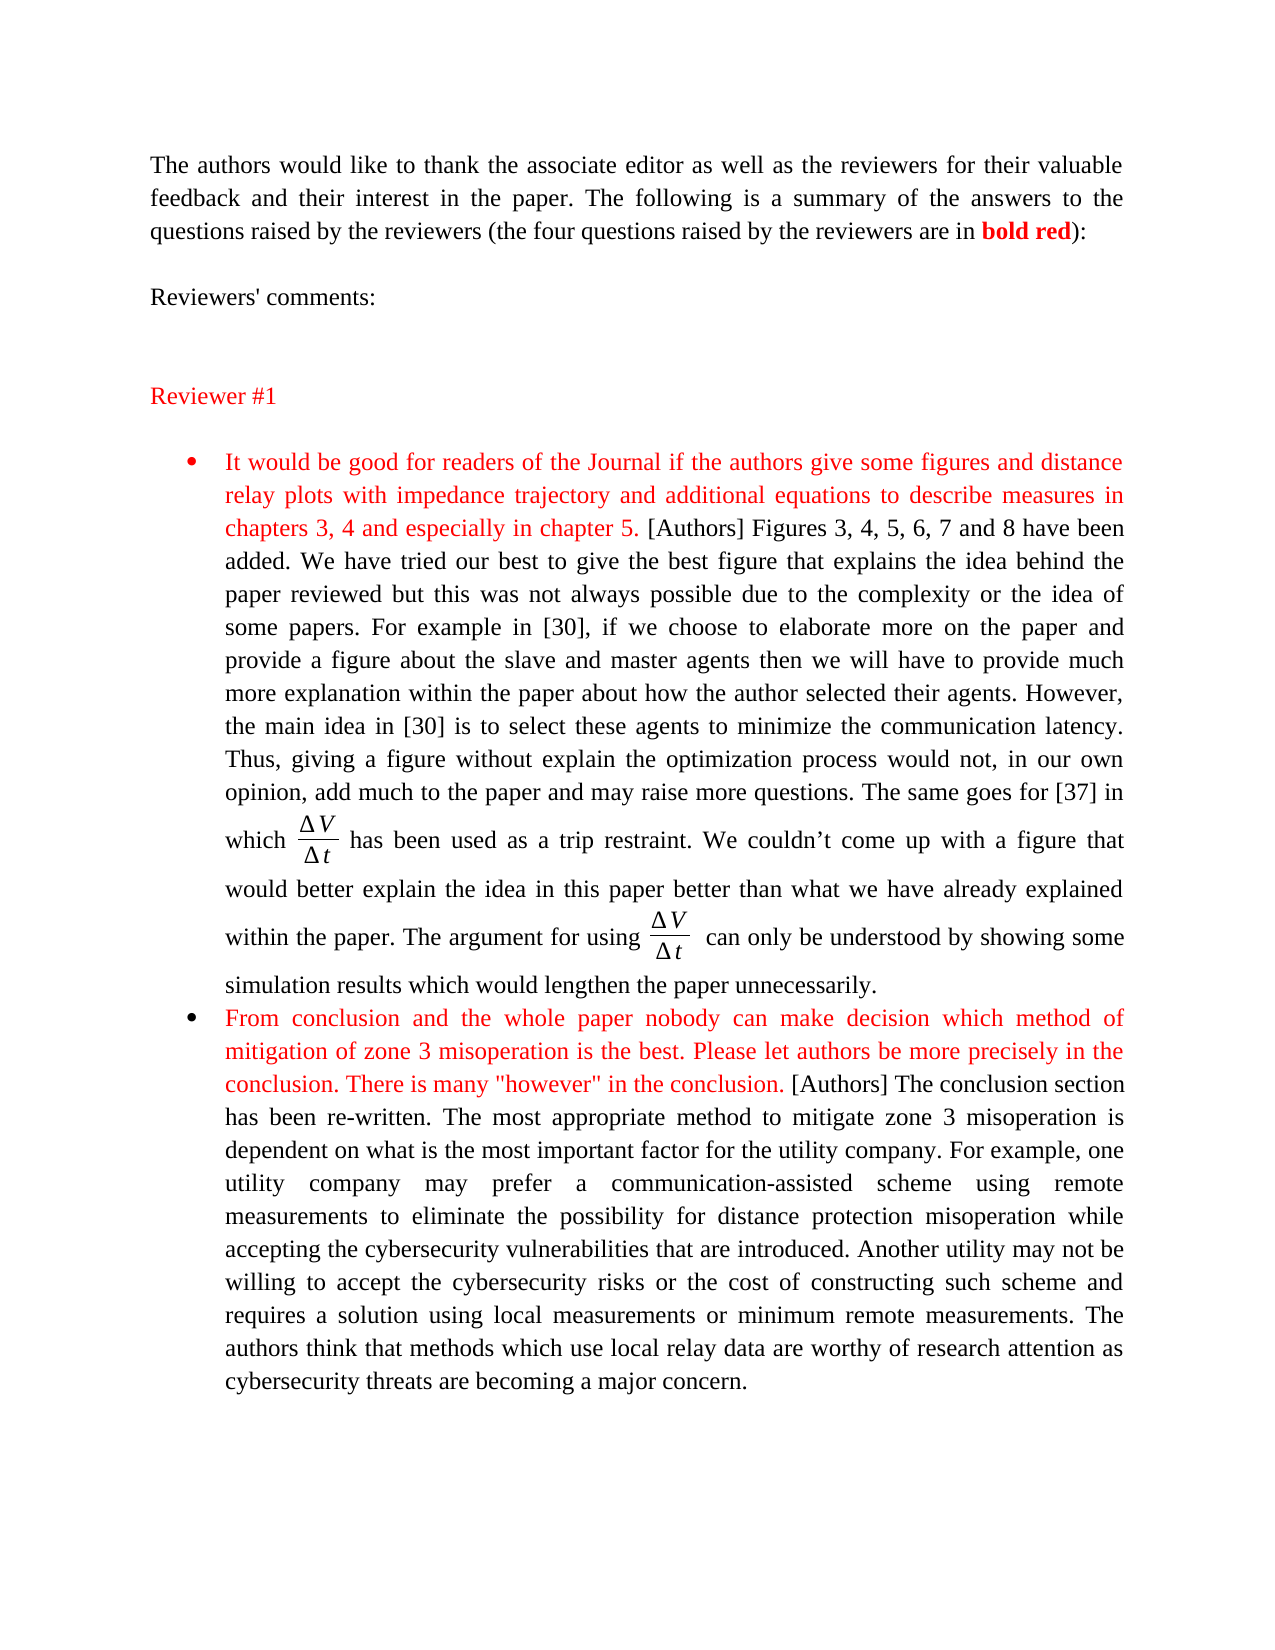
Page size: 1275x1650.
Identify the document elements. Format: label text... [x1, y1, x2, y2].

list From conclusion and the whole paper nobody can make decision which method of mitigation of zone 3 misoperation is the best. Please let authors be more precisely in the conclusion. There is many "however" in the conclusion. [Authors] The conclusion section has been re-written. The most appropriate method to mitigate zone 3 misoperation is dependent on what is the most important factor for the utility company. For example, one utility company may prefer a communication-assisted scheme using remote measurements to eliminate the possibility for distance protection misoperation while accepting the cybersecurity vulnerabilities that are introduced. Another utility may not be willing to accept the cybersecurity risks or the cost of constructing such scheme and requires a solution using local measurements or minimum remote measurements. The authors think that methods which use local relay data are worthy of research attention as cybersecurity threats are becoming a major concern. [187, 1003, 1125, 1395]
text Reviewer #1 [150, 381, 1125, 410]
text Reviewers' comments: [150, 282, 1125, 311]
text The authors would like to thank the associate editor as well as the reviewers for their valuable feedback and their interest in the paper. The following is a summary of the answers to the questions raised by the reviewers (the four questions raised by the reviewers are in bold red): [150, 150, 1125, 245]
list It would be good for readers of the Journal if the authors give some figures and distance relay plots with impedance trajectory and additional equations to describe measures in chapters 3, 4 and especially in chapter 5. [Authors] Figures 3, 4, 5, 6, 7 and 8 have been added. We have tried our best to give the best figure that explains the idea behind the paper reviewed but this was not always possible due to the complexity or the idea of some papers. For example in [30], if we choose to elaborate more on the paper and provide a figure about the slave and master agents then we will have to provide much more explanation within the paper about how the author selected their agents. However, the main idea in [30] is to select these agents to minimize the communication latency. Thus, giving a figure without explain the optimization process would not, in our own opinion, add much to the paper and may raise more questions. The same goes for [37] in which has been used as a trip restraint. We couldn’t come up with a figure that would better explain the idea in this paper better than what we have already explained within the paper. The argument for using can only be understood by showing some simulation results which would lengthen the paper unnecessarily. [187, 447, 1125, 999]
